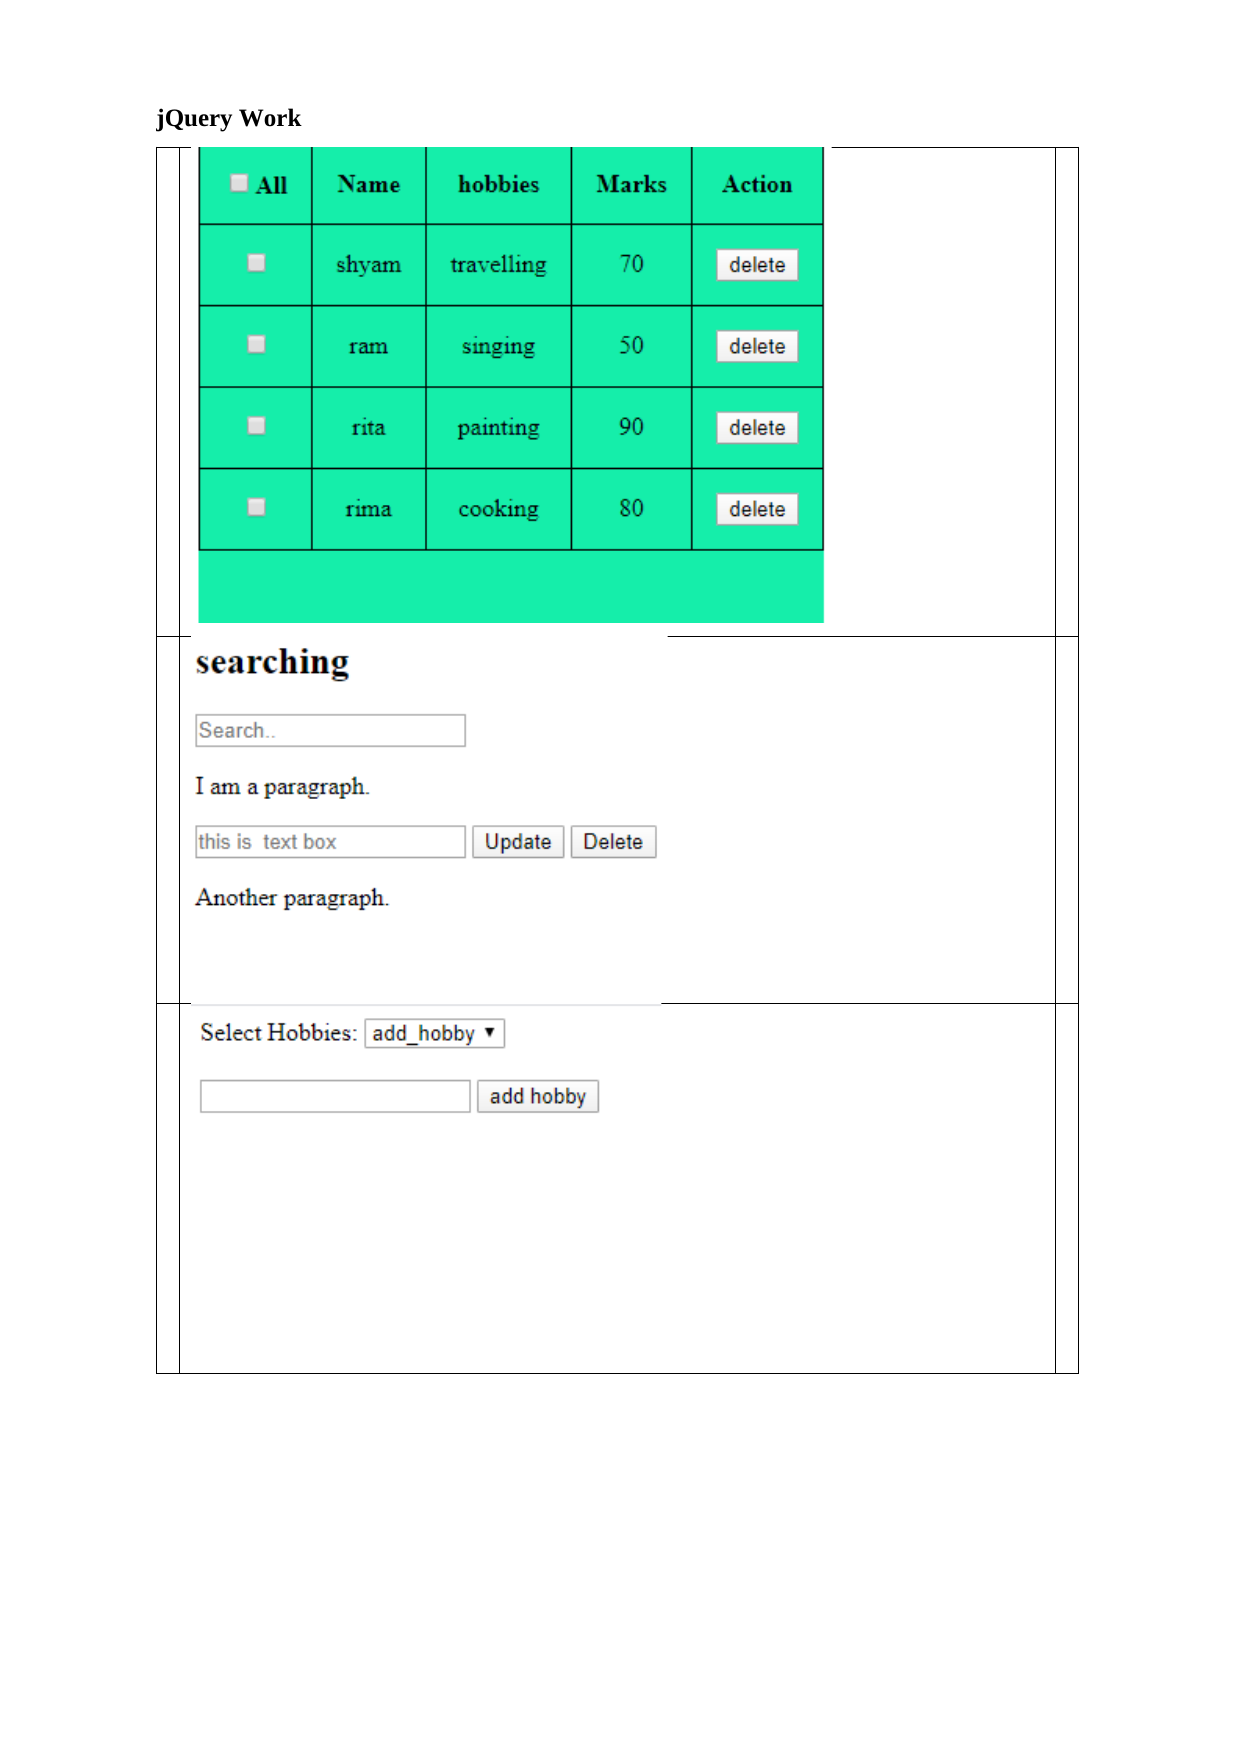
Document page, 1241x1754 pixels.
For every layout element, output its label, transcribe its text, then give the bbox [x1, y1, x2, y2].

table_header [180, 148, 1055, 636]
picture [191, 1003, 662, 1143]
table_header [157, 148, 179, 636]
table_cell [180, 1004, 1055, 1372]
table_cell [180, 637, 1055, 1003]
text jQuery Work [156, 103, 1131, 132]
table_cell [1056, 1004, 1078, 1372]
table_header [1056, 148, 1078, 636]
table_cell [1056, 637, 1078, 1003]
picture [191, 636, 668, 962]
table_cell [157, 1004, 179, 1372]
picture [191, 147, 832, 623]
table_cell [157, 637, 179, 1003]
